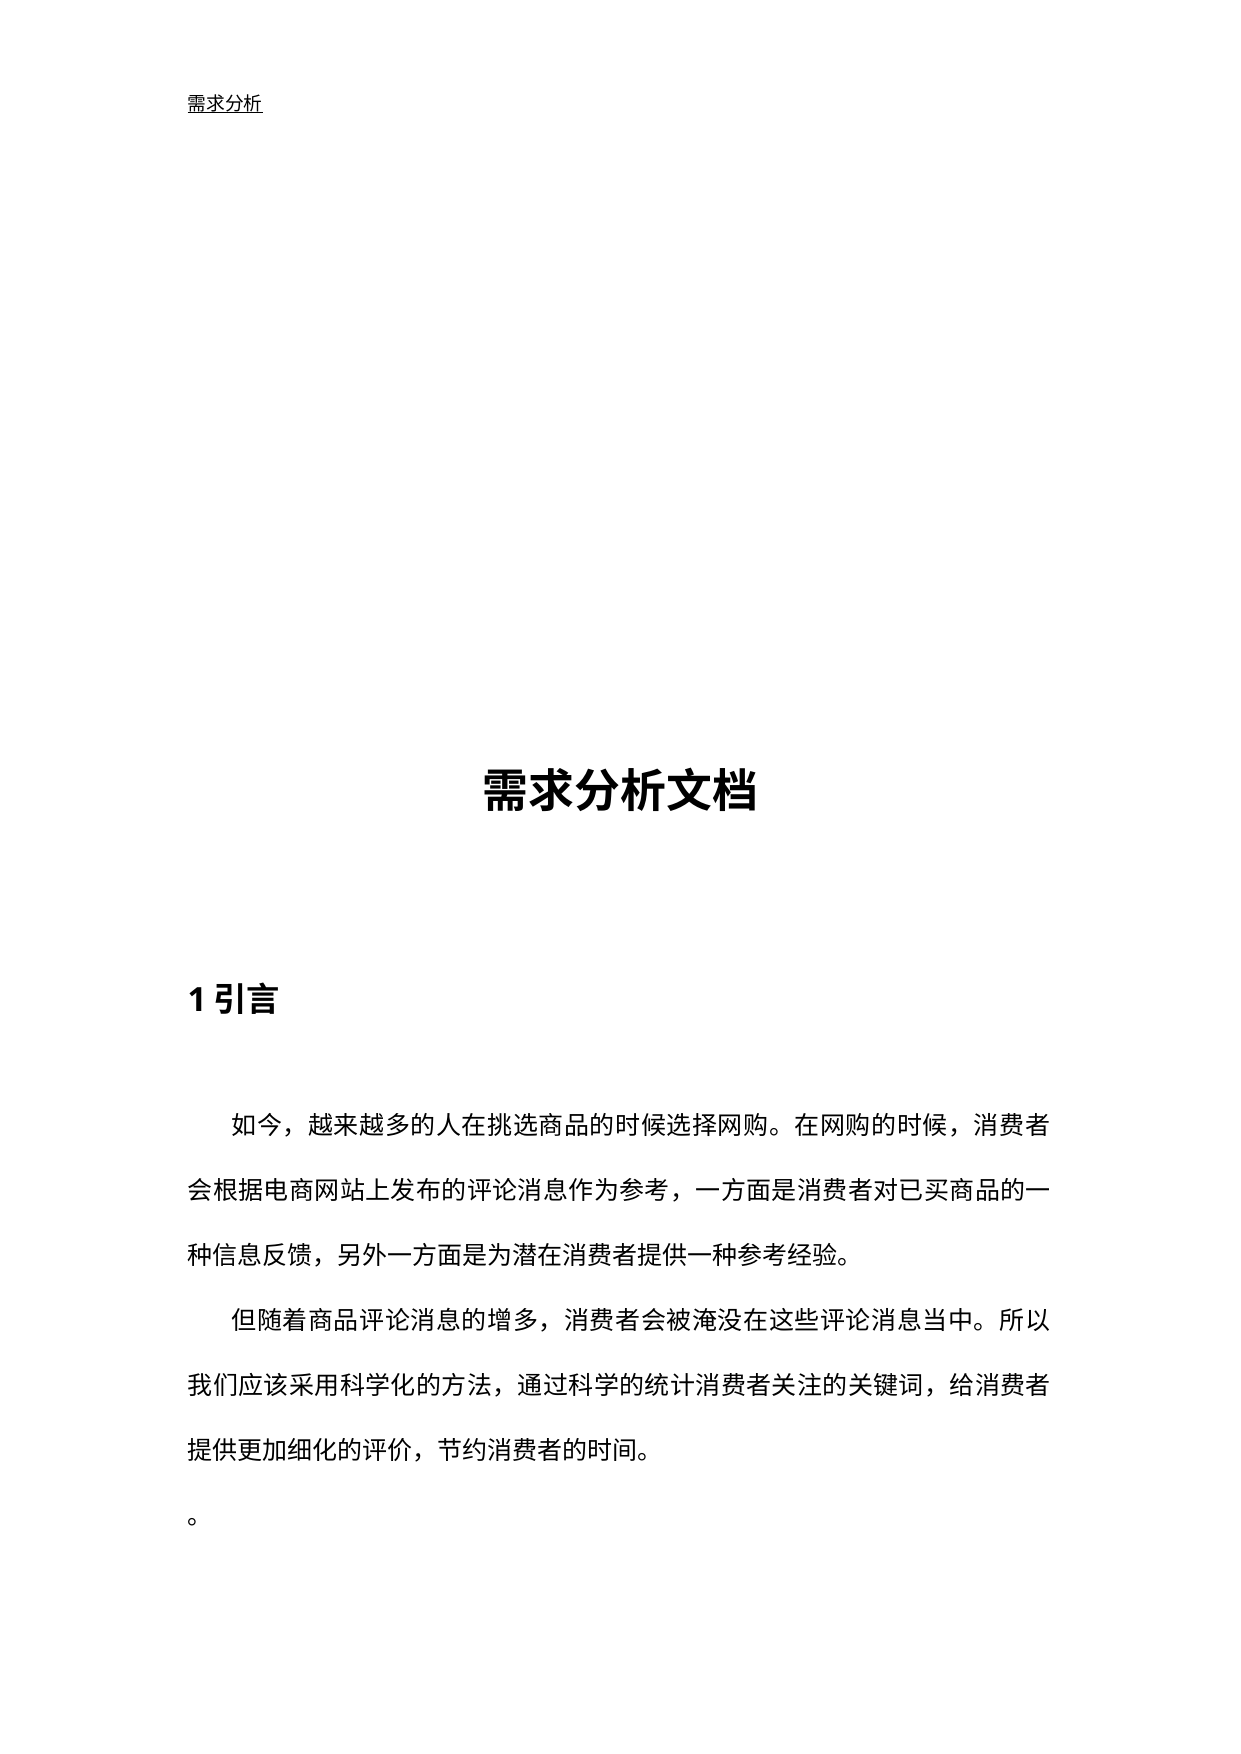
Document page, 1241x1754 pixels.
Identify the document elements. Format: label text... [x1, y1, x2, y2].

text 如今，越来越多的人在挑选商品的时候选择网购。在网购的时候，消费者会根据电商网站上发布的评论消息作为参考，一方面是消费者对已买商品的一种信息反馈，另外一方面是为潜在消费者提供一种参考经验。 [187, 1091, 1053, 1286]
subtitle 1引言 [187, 964, 1053, 1029]
text 但随着商品评论消息的增多，消费者会被淹没在这些评论消息当中。所以我们应该采用科学化的方法，通过科学的统计消费者关注的关键词，给消费者提供更加细化的评价，节约消费者的时间。 。 [187, 1286, 1053, 1546]
subtitle 需求分析文档 [187, 739, 1053, 836]
